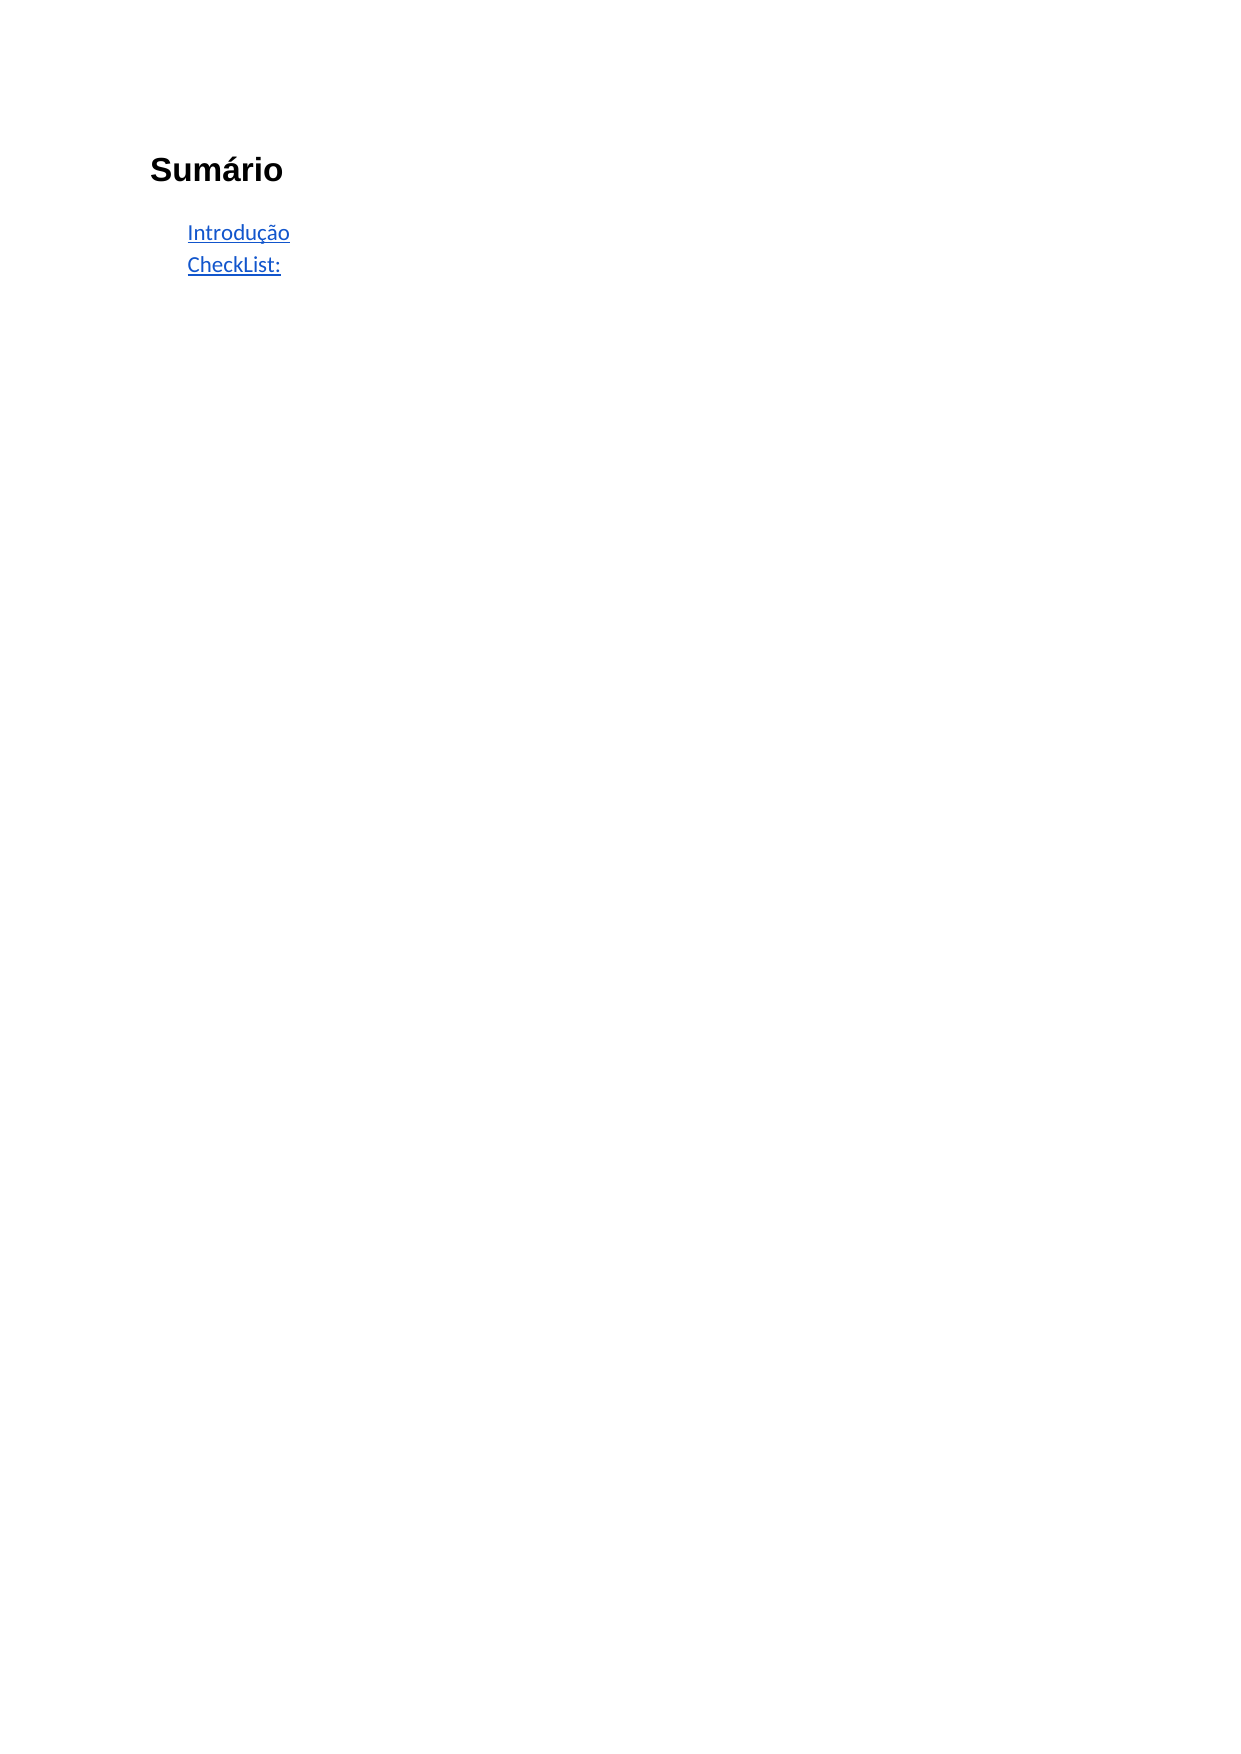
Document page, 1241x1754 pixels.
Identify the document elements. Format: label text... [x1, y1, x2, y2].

text Sumário [150, 150, 1090, 188]
text CheckList: [187, 250, 1090, 278]
text Introdução [187, 218, 1090, 246]
